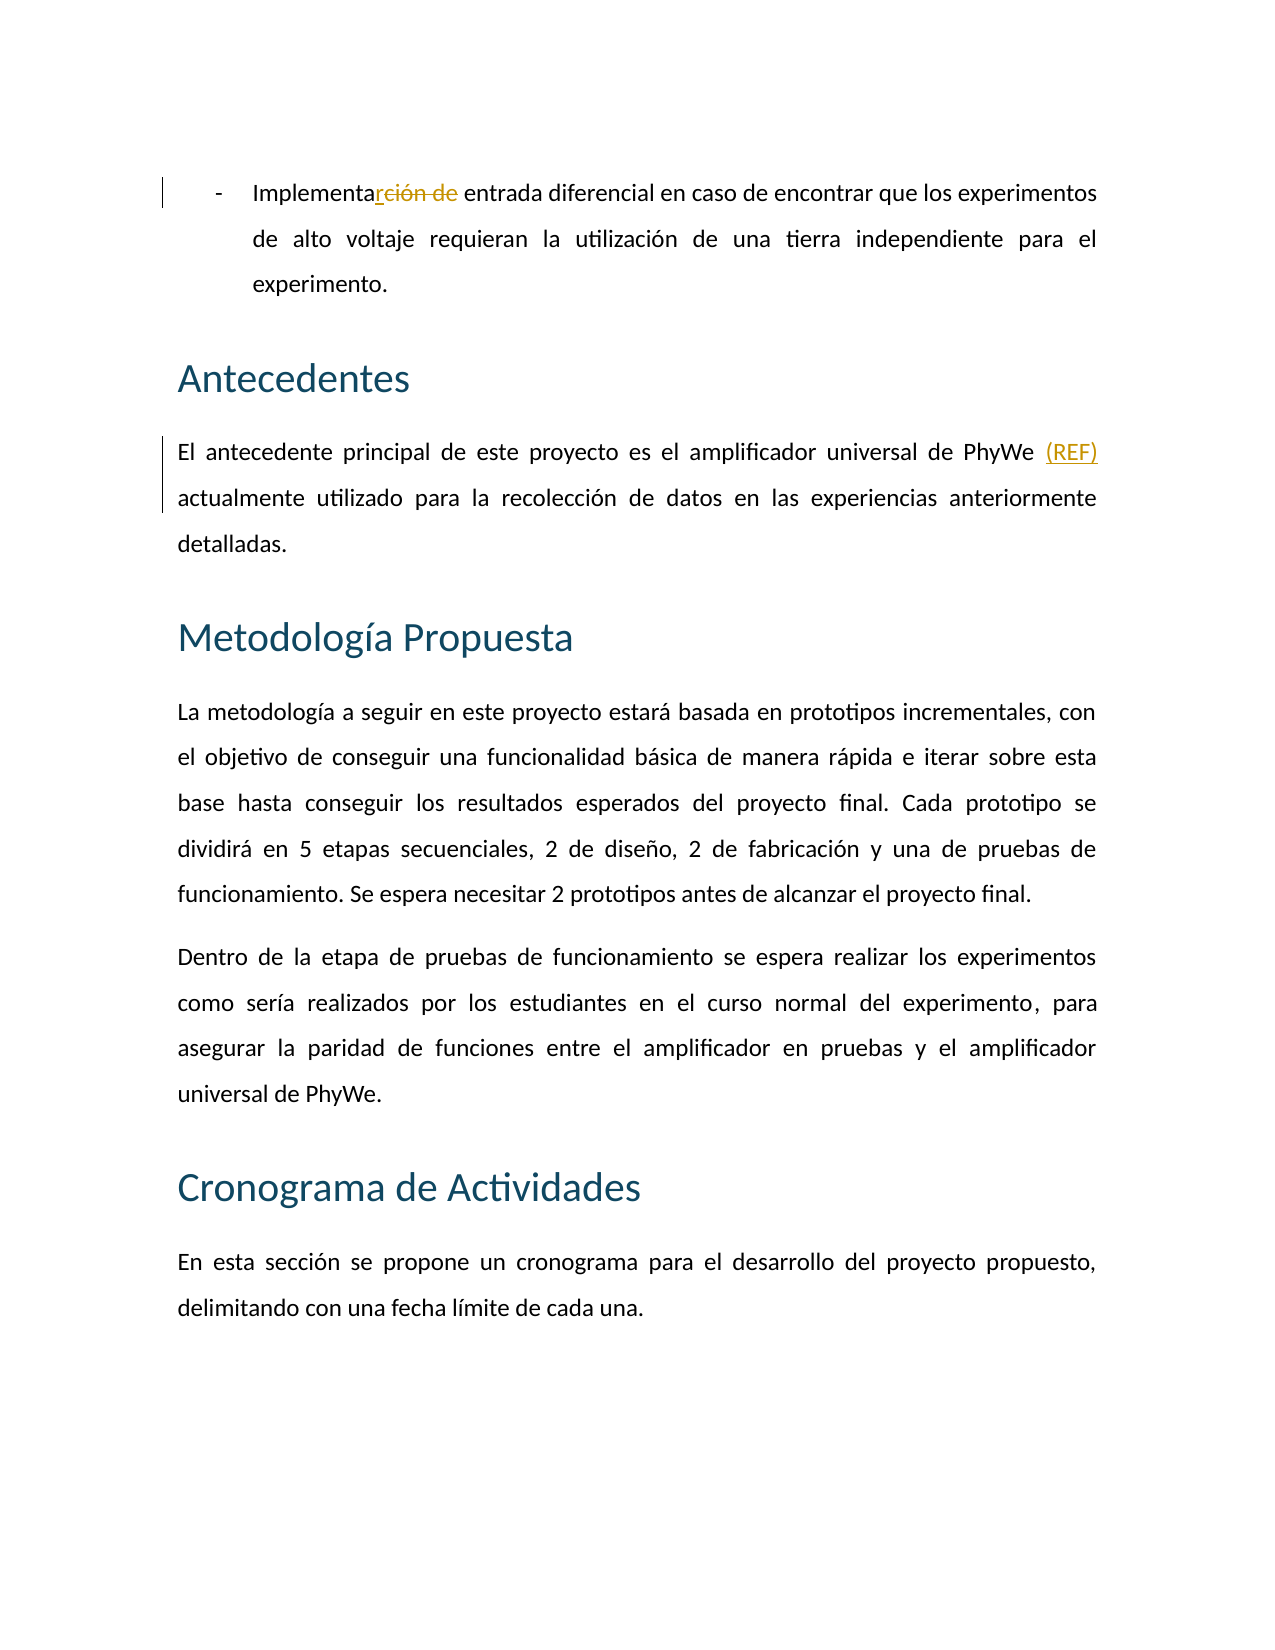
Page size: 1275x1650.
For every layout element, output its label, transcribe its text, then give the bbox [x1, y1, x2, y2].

text El antecedente principal de este proyecto es el amplificador universal de PhyWe actualmente utilizado para la recolección de datos en las experiencias anteriormente detalladas. [177, 436, 1098, 558]
text Dentro de la etapa de pruebas de funcionamiento se espera realizar los experimentos como sería realizados por los estudiantes en el curso normal del experimento, para asegurar la paridad de funciones entre el amplificador en pruebas y el amplificador universal de PhyWe. [177, 941, 1098, 1109]
text En esta sección se propone un cronograma para el desarrollo del proyecto propuesto, delimitando con una fecha límite de cada una. [177, 1246, 1098, 1322]
list Implementa entrada diferencial en caso de encontrar que los experimentos de alto voltaje requieran la utilización de una tierra independiente para el experimento. [215, 177, 1098, 299]
subtitle Antecedentes [177, 352, 1098, 403]
subtitle Metodología Propuesta [177, 611, 1098, 662]
text La metodología a seguir en este proyecto estará basada en prototipos incrementales, con el objetivo de conseguir una funcionalidad básica de manera rápida e iterar sobre esta base hasta conseguir los resultados esperados del proyecto final. Cada prototipo se dividirá en 5 etapas secuenciales, 2 de diseño, 2 de fabricación y una de pruebas de funcionamiento. Se espera necesitar 2 prototipos antes de alcanzar el proyecto final. [177, 696, 1098, 909]
subtitle Cronograma de Actividades [177, 1161, 1098, 1212]
